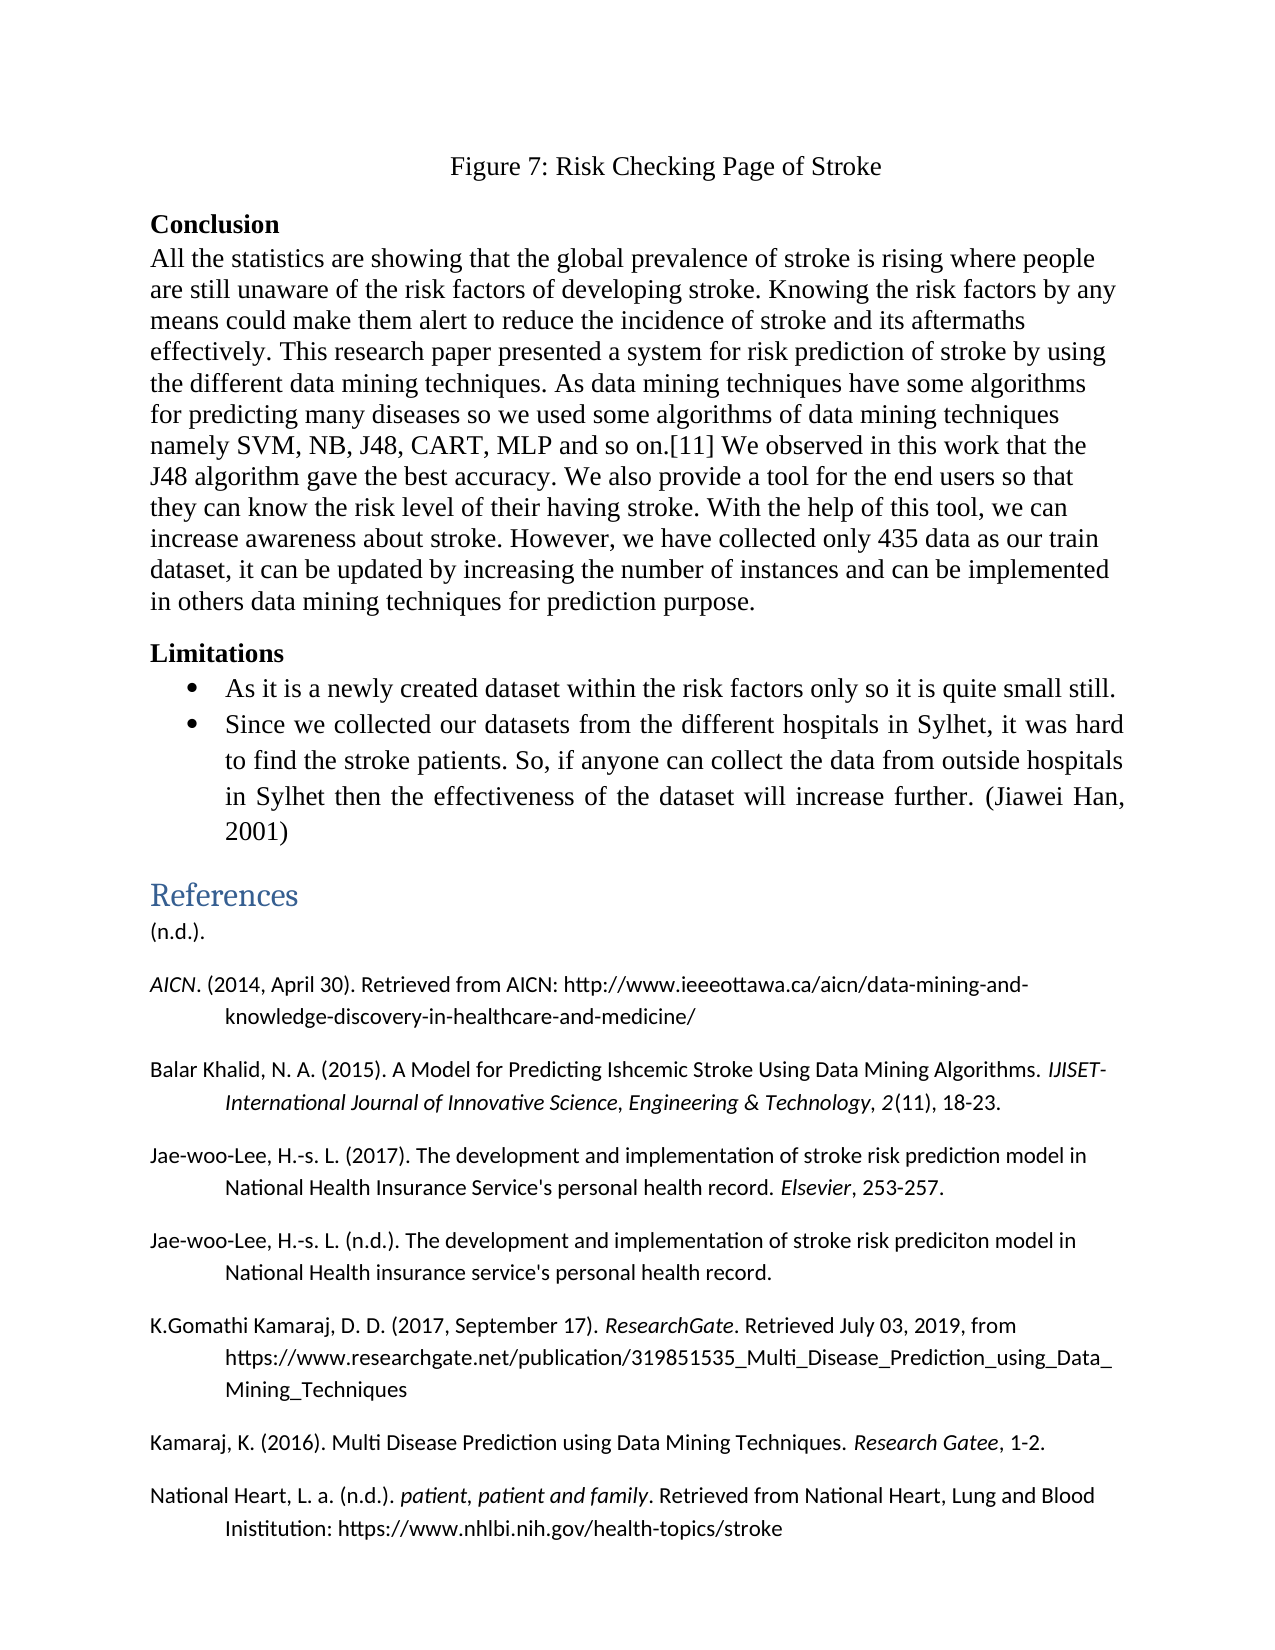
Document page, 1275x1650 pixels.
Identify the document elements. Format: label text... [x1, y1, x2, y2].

subtitle Limitations [150, 637, 1125, 668]
list Since we collected our datasets from the different hospitals in Sylhet, it was hard to find the stroke patients. So, if anyone can collect the data from outside hospitals in Sylhet then the effectiveness of the dataset will increase further. [187, 708, 1125, 846]
list As it is a newly created dataset within the risk factors only so it is quite small still. [187, 672, 1125, 704]
text All the statistics are showing that the global prevalence of stroke is rising where people are still unaware of the risk factors of developing stroke. Knowing the risk factors by any means could make them alert to reduce the incidence of stroke and its aftermaths effectively. This research paper presented a system for risk prediction of stroke by using the different data mining techniques. As data mining techniques have some algorithms for predicting many diseases so we used some algorithms of data mining techniques namely SVM, NB, J48, CART, MLP and so on.[11] We observed in this work that the J48 algorithm gave the best accuracy. We also provide a tool for the end users so that they can know the risk level of their having stroke. With the help of this tool, we can increase awareness about stroke. However, we have collected only 435 data as our train dataset, it can be updated by increasing the number of instances and can be implemented in others data mining techniques for prediction purpose. [150, 242, 1125, 616]
subtitle Figure 7: Risk Checking Page of Stroke [450, 150, 1125, 181]
subtitle Conclusion [150, 208, 1125, 240]
